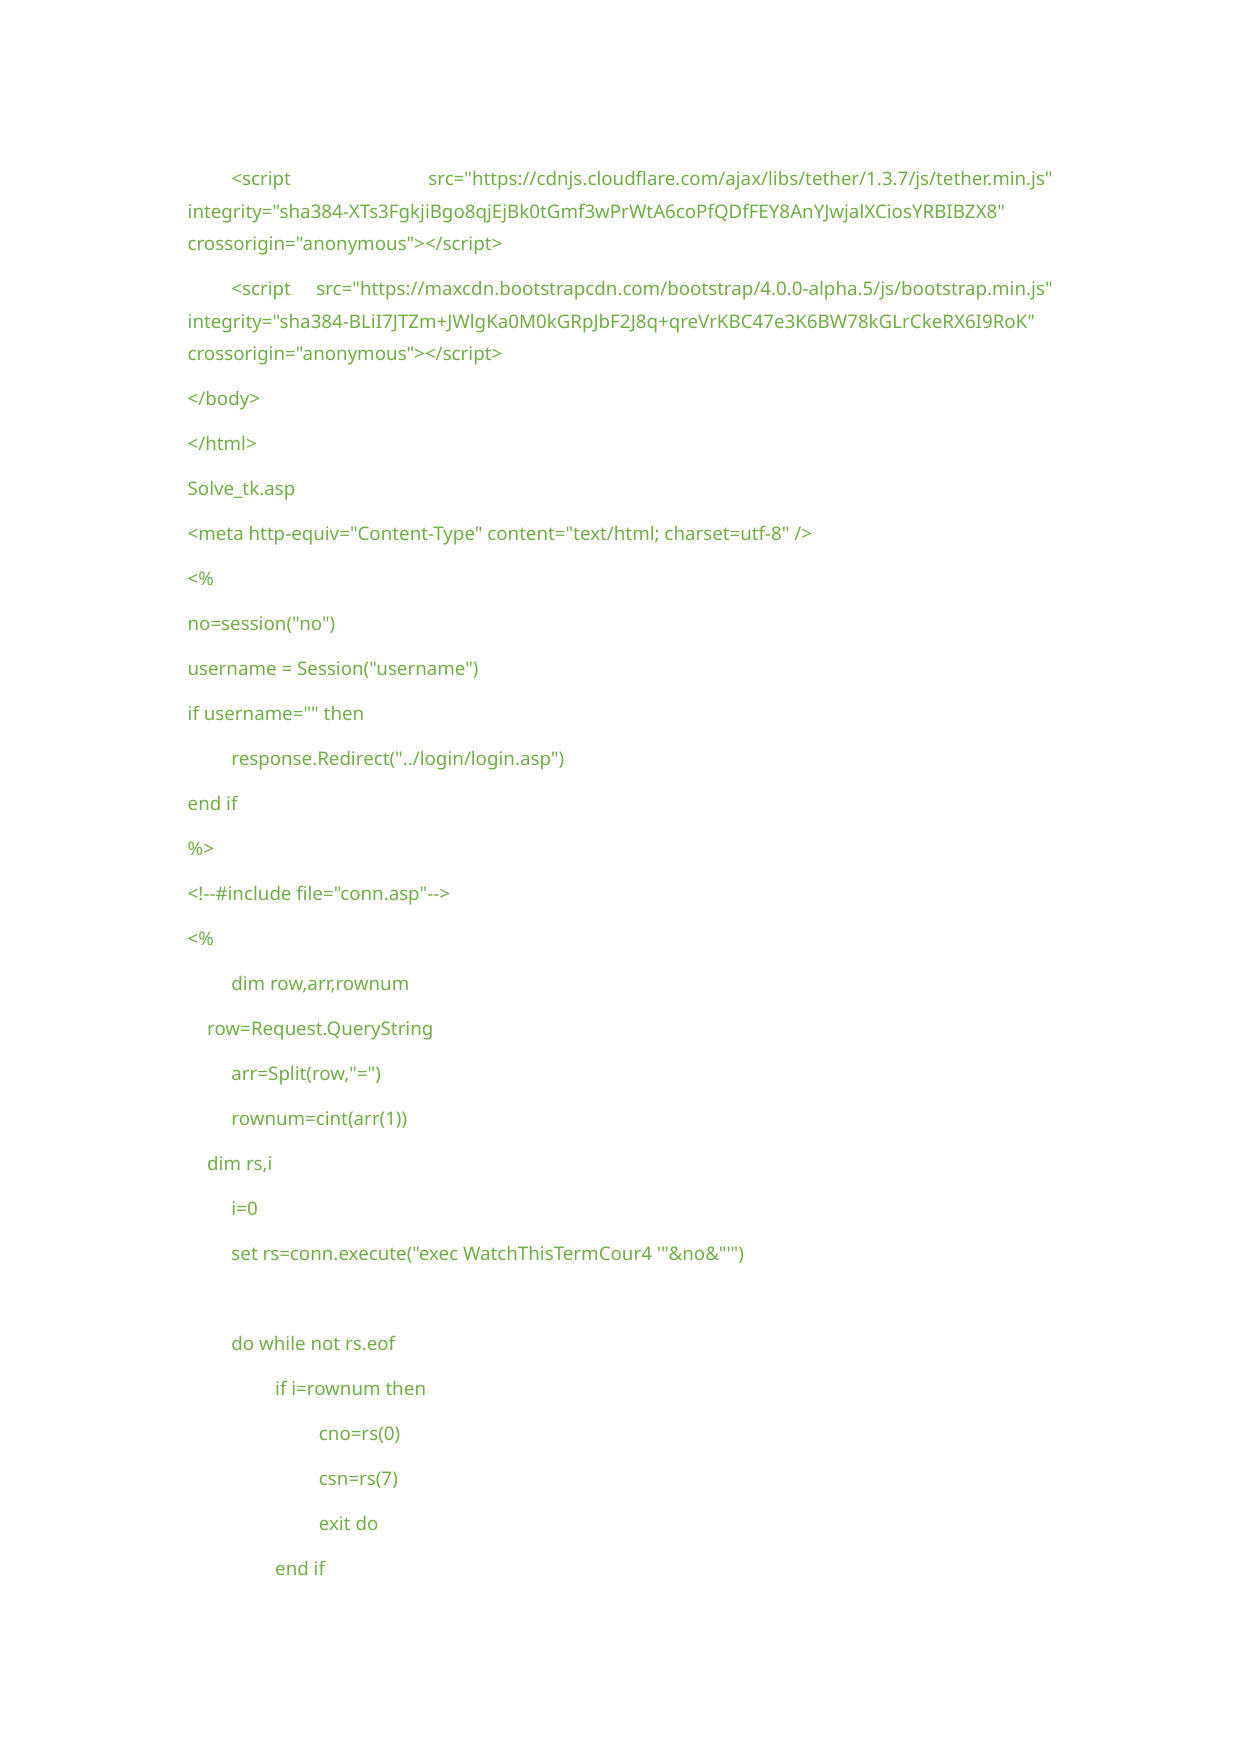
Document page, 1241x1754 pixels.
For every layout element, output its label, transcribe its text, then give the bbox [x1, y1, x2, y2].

list dim row,arr,rownum [187, 967, 1053, 999]
list response.Redirect("../login/login.asp") [187, 742, 1053, 774]
list cno=rs(0) [187, 1417, 1053, 1449]
list <script src="https://cdnjs.cloudflare.com/ajax/libs/tether/1.3.7/js/tether.min.js" integrity="sha384-XTs3FgkjiBgo8qjEjBk0tGmf3wPrWtA6coPfQDfFEY8AnYJwjalXCiosYRBIBZX8" crossorigin="anonymous"></script> [187, 162, 1053, 259]
list arr=Split(row,"=") [187, 1057, 1053, 1089]
list username = Session("username") [187, 652, 1053, 684]
list %> [187, 832, 1053, 864]
list <!--#include file="conn.asp"--> [187, 877, 1053, 909]
list <script src="https://maxcdn.bootstrapcdn.com/bootstrap/4.0.0-alpha.5/js/bootstrap.min.js" integrity="sha384-BLiI7JTZm+JWlgKa0M0kGRpJbF2J8q+qreVrKBC47e3K6BW78kGLrCkeRX6I9RoK" crossorigin="anonymous"></script> [187, 272, 1053, 369]
list Solve_tk.asp [187, 472, 1053, 504]
list rownum=cint(arr(1)) [187, 1102, 1053, 1134]
list do while not rs.eof [187, 1327, 1053, 1359]
list </body> [187, 382, 1053, 414]
list if username="" then [187, 697, 1053, 729]
list <% [187, 562, 1053, 594]
list set rs=conn.execute("exec WatchThisTermCour4 '"&no&"'") [187, 1237, 1053, 1269]
list exit do [187, 1507, 1053, 1539]
list i=0 [187, 1192, 1053, 1224]
list end if [187, 787, 1053, 819]
list row=Request.QueryString [187, 1012, 1053, 1044]
list </html> [187, 427, 1053, 459]
list <meta http-equiv="Content-Type" content="text/html; charset=utf-8" /> [187, 517, 1053, 549]
list no=session("no") [187, 607, 1053, 639]
list if i=rownum then [187, 1372, 1053, 1404]
list end if [187, 1552, 1053, 1584]
list <% [187, 922, 1053, 954]
list dim rs,i [187, 1147, 1053, 1179]
list csn=rs(7) [187, 1462, 1053, 1494]
